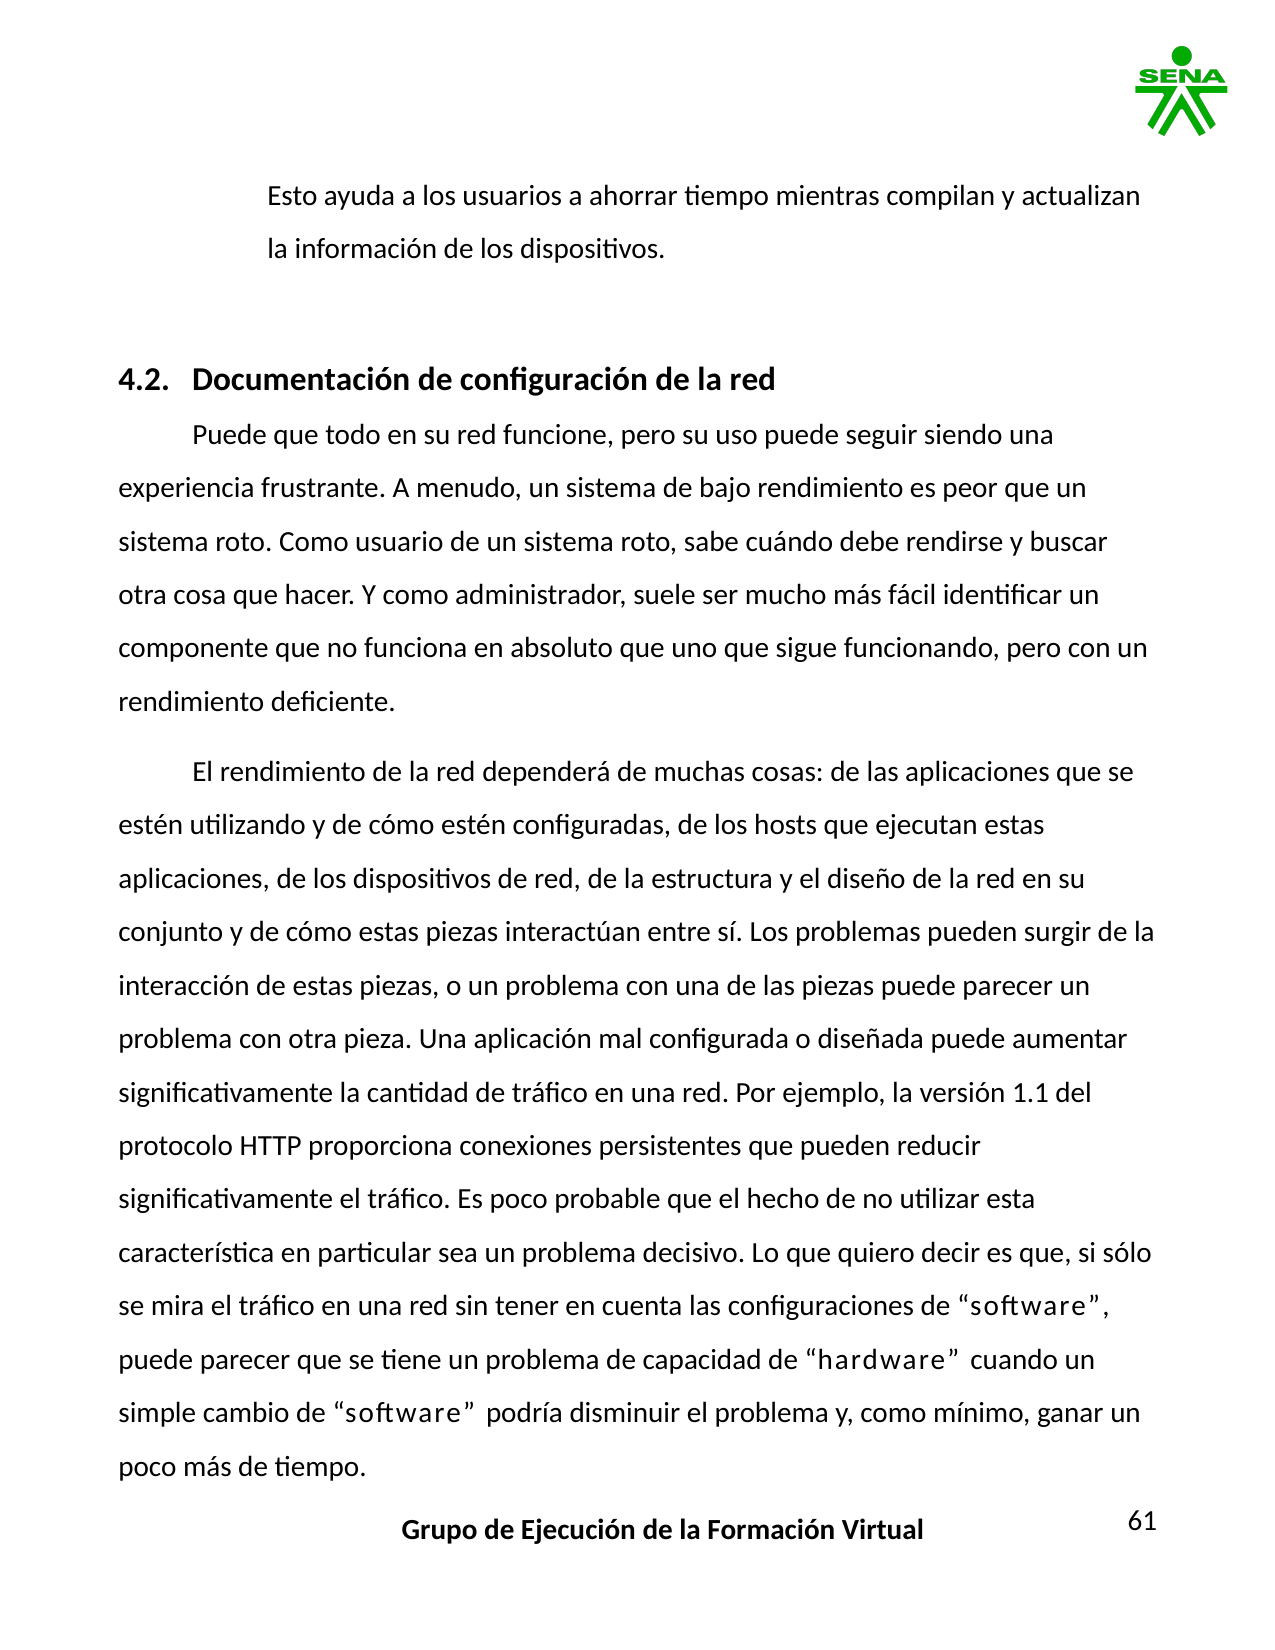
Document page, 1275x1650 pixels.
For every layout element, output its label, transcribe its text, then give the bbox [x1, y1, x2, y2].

subtitle Documentación de configuración de la red [118, 358, 1157, 399]
text El rendimiento de la red dependerá de muchas cosas: de las aplicaciones que se estén utilizando y de cómo estén configuradas, de los hosts que ejecutan estas aplicaciones, de los dispositivos de red, de la estructura y el diseño de la red en su conjunto y de cómo estas piezas interactúan entre sí. Los problemas pueden surgir de la interacción de estas piezas, o un problema con una de las piezas puede parecer un problema con otra pieza. Una aplicación mal configurada o diseñada puede aumentar significativamente la cantidad de tráfico en una red. Por ejemplo, la versión 1.1 del protocolo HTTP proporciona conexiones persistentes que pueden reducir significativamente el tráfico. Es poco probable que el hecho de no utilizar esta característica en particular sea un problema decisivo. Lo que quiero decir es que, si sólo se mira el tráfico en una red sin tener en cuenta las configuraciones de “software”, puede parecer que se tiene un problema de capacidad de “hardware” cuando un simple cambio de “software” podría disminuir el problema y, como mínimo, ganar un poco más de tiempo. [118, 753, 1157, 1483]
picture [1135, 46, 1228, 136]
text Puede que todo en su red funcione, pero su uso puede seguir siendo una experiencia frustrante. A menudo, un sistema de bajo rendimiento es peor que un sistema roto. Como usuario de un sistema roto, sabe cuándo debe rendirse y buscar otra cosa que hacer. Y como administrador, suele ser mucho más fácil identificar un componente que no funciona en absoluto que uno que sigue funcionando, pero con un rendimiento deficiente. [118, 416, 1157, 718]
